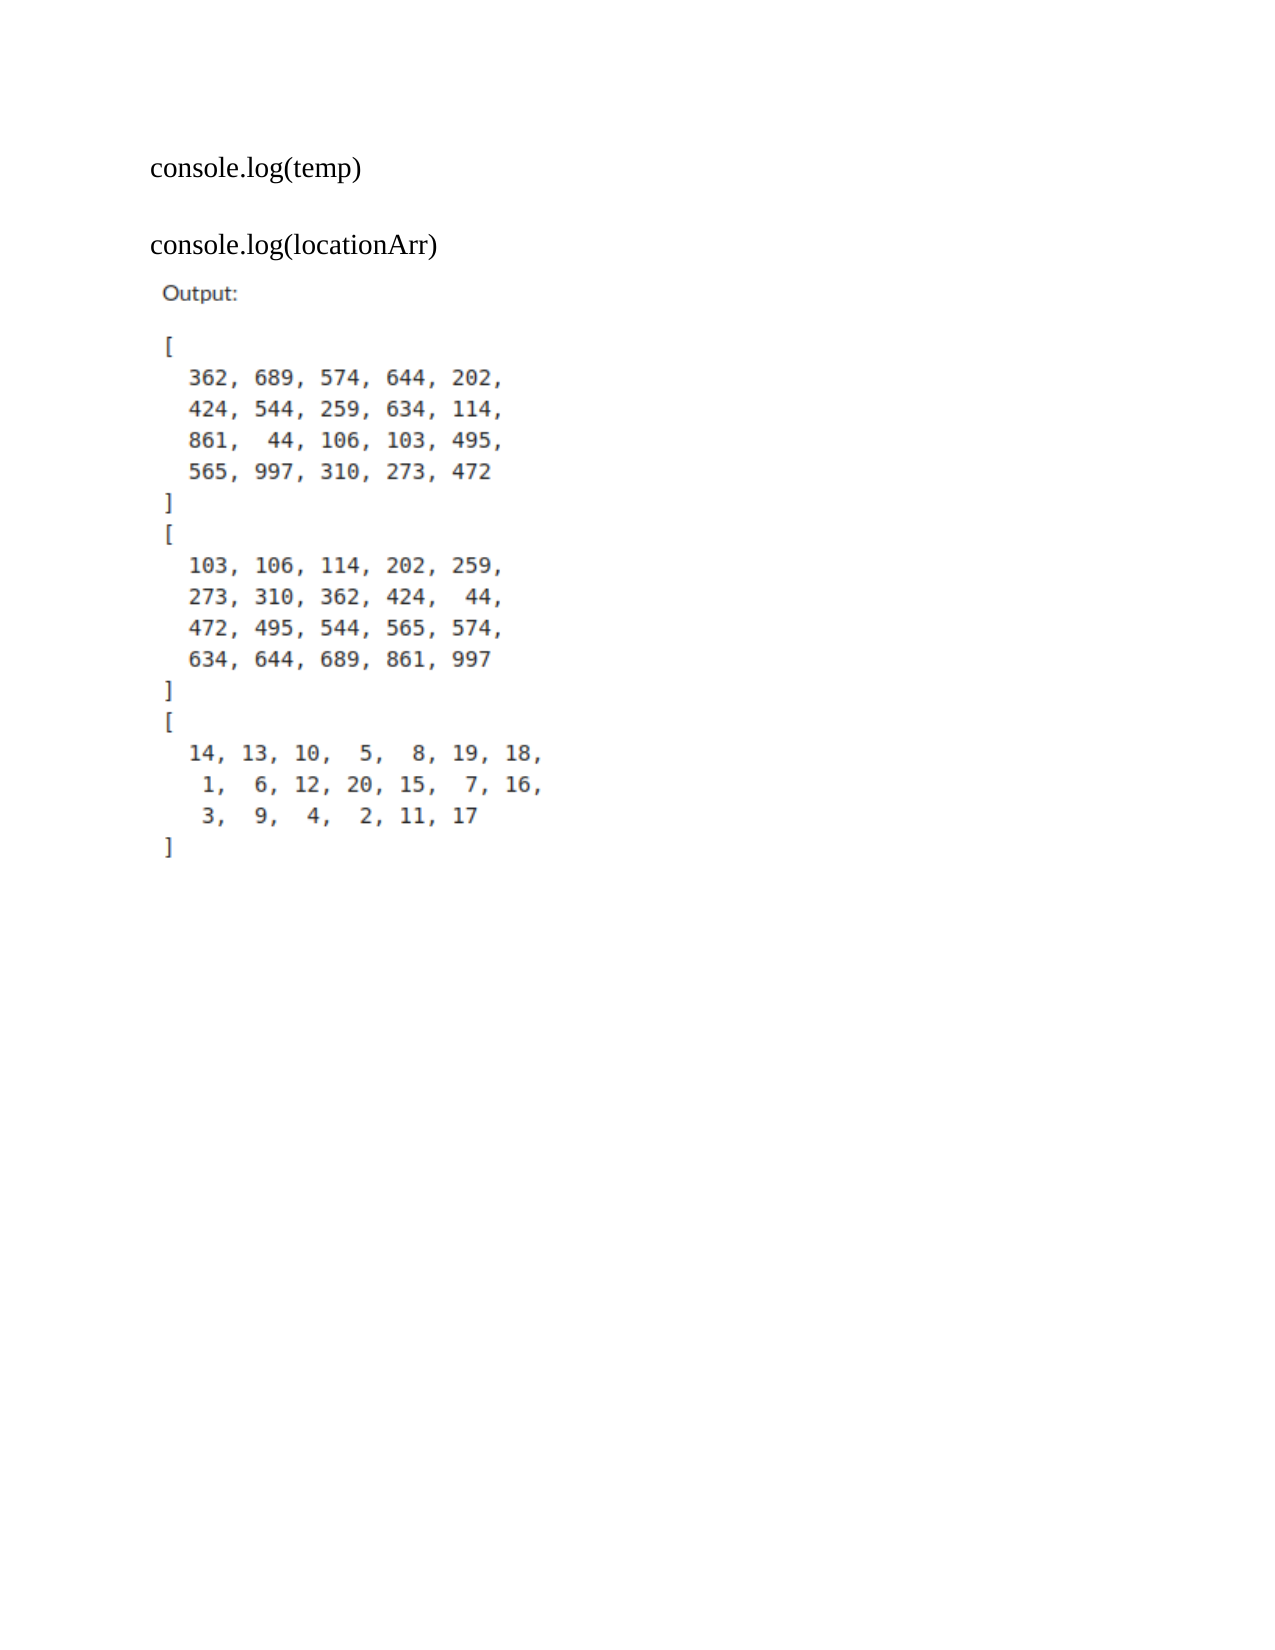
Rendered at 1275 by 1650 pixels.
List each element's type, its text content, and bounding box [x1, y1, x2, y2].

text console.log(temp) [150, 150, 1125, 183]
picture [150, 265, 861, 872]
text console.log(locationArr) [150, 227, 1125, 261]
